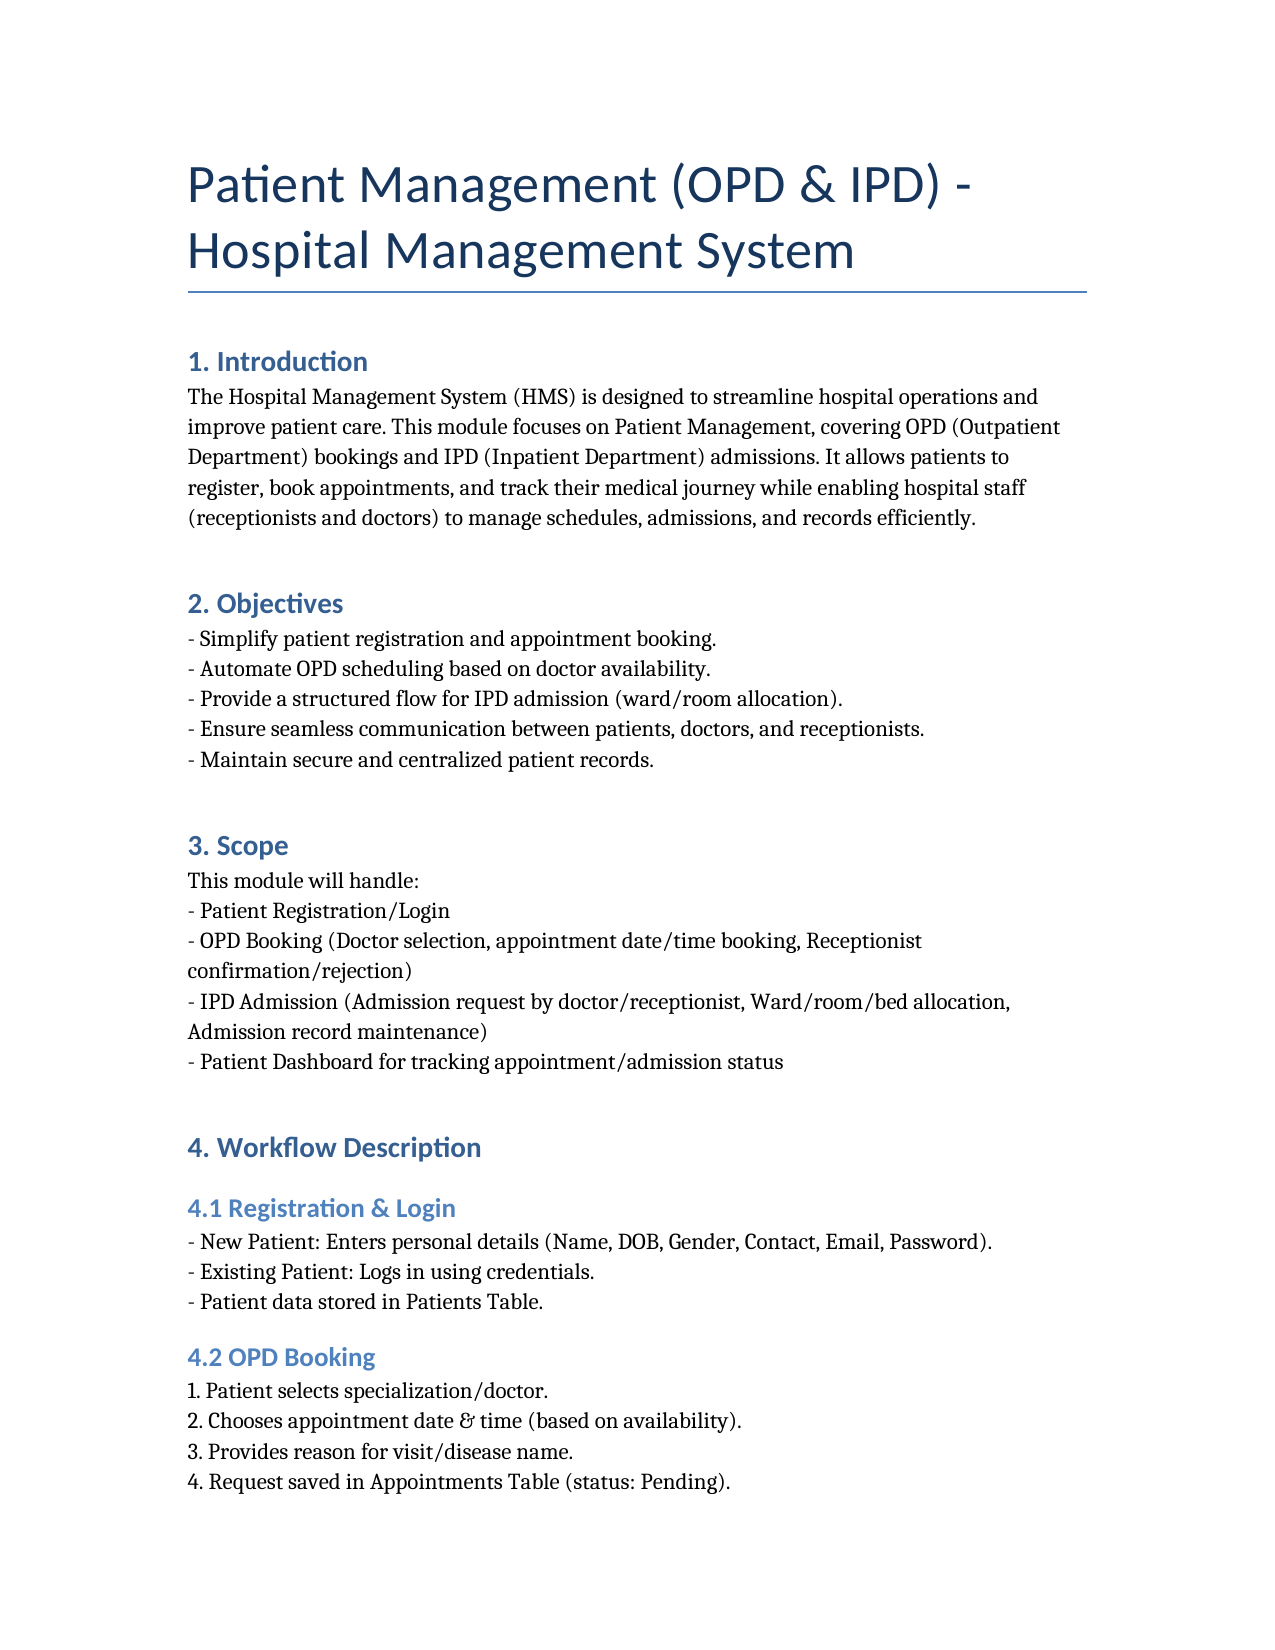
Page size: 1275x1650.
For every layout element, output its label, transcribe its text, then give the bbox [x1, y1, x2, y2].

subtitle 2. Objectives [187, 585, 1087, 620]
text This module will handle: - Patient Registration/Login - OPD Booking (Doctor selection, appointment date/time booking, Receptionist confirmation/rejection) - IPD Admission (Admission request by doctor/receptionist, Ward/room/bed allocation, Admission record maintenance) - Patient Dashboard for tracking appointment/admission status [187, 868, 1087, 1075]
text - New Patient: Enters personal details (Name, DOB, Gender, Contact, Email, Password). - Existing Patient: Logs in using credentials. - Patient data stored in Patients Table. [187, 1229, 1087, 1316]
subtitle 4.1 Registration & Login [187, 1191, 1087, 1224]
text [187, 1378, 1087, 1495]
text - Simplify patient registration and appointment booking. - Automate OPD scheduling based on doctor availability. - Provide a structured flow for IPD admission (ward/room allocation). - Ensure seamless communication between patients, doctors, and receptionists. - Maintain secure and centralized patient records. [187, 626, 1087, 773]
subtitle 4.2 OPD Booking [187, 1340, 1087, 1373]
subtitle 4. Workflow Description [187, 1129, 1087, 1165]
title Patient Management (OPD & IPD) - Hospital Management System [187, 150, 1087, 293]
subtitle 1. Introduction [187, 343, 1087, 378]
subtitle 3. Scope [187, 827, 1087, 862]
text The Hospital Management System (HMS) is designed to streamline hospital operations and improve patient care. This module focuses on Patient Management, covering OPD (Outpatient Department) bookings and IPD (Inpatient Department) admissions. It allows patients to register, book appointments, and track their medical journey while enabling hospital staff (receptionists and doctors) to manage schedules, admissions, and records efficiently. [187, 384, 1087, 531]
